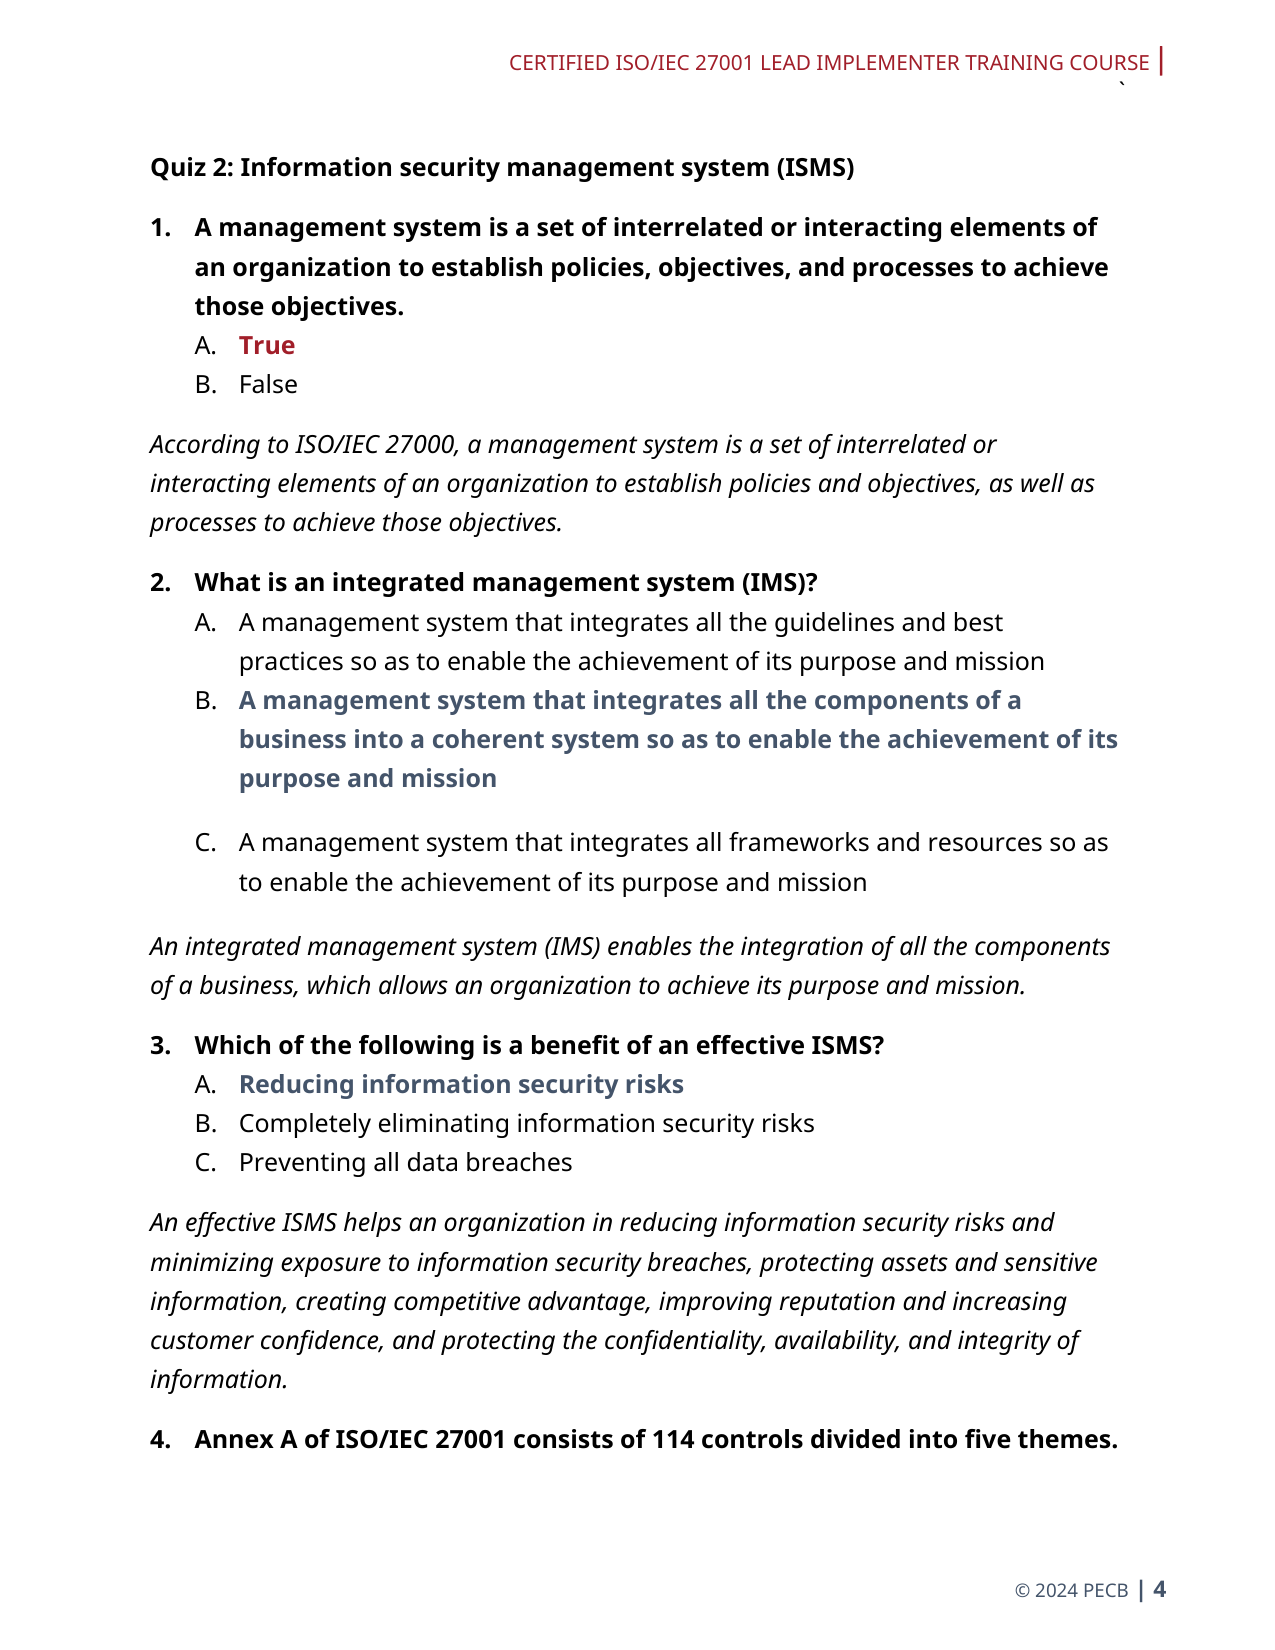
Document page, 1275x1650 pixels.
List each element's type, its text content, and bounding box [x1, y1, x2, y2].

list False [194, 367, 1125, 401]
list Which of the following is a benefit of an effective ISMS? [150, 1027, 1125, 1062]
list True [194, 327, 1081, 362]
list Completely eliminating information security risks [194, 1106, 1125, 1140]
list A management system that integrates all the guidelines and best practices so as to enable the achievement of its purpose and mission [194, 604, 1081, 677]
list A management system that integrates all the components of a business into a coherent system so as to enable the achievement of its purpose and mission [194, 682, 1125, 795]
text Quiz 2: Information security management system (ISMS) [150, 150, 1125, 184]
list What is an integrated management system (IMS)? [150, 565, 1125, 599]
list A management system is a set of interrelated or interacting elements of an organization to establish policies, objectives, and processes to achieve those objectives. [150, 210, 1125, 322]
list Preventing all data breaches [194, 1145, 1125, 1179]
list An integrated management system (IMS) enables the integration of all the components of a business, which allows an organization to achieve its purpose and mission. [150, 928, 1125, 1002]
list Reducing information security risks [194, 1067, 1125, 1101]
list Annex A of ISO/IEC 27001 consists of 114 controls divided into five themes. [150, 1422, 1125, 1456]
list A management system that integrates all frameworks and resources so as to enable the achievement of its purpose and mission [194, 825, 1125, 898]
list An effective ISMS helps an organization in reducing information security risks and minimizing exposure to information security breaches, protecting assets and sensitive information, creating competitive advantage, improving reputation and increasing customer confidence, and protecting the confidentiality, availability, and integrity of information. [150, 1205, 1125, 1396]
text According to ISO/IEC 27000, a management system is a set of interrelated or interacting elements of an organization to establish policies and objectives, as well as processes to achieve those objectives. [150, 427, 1125, 539]
